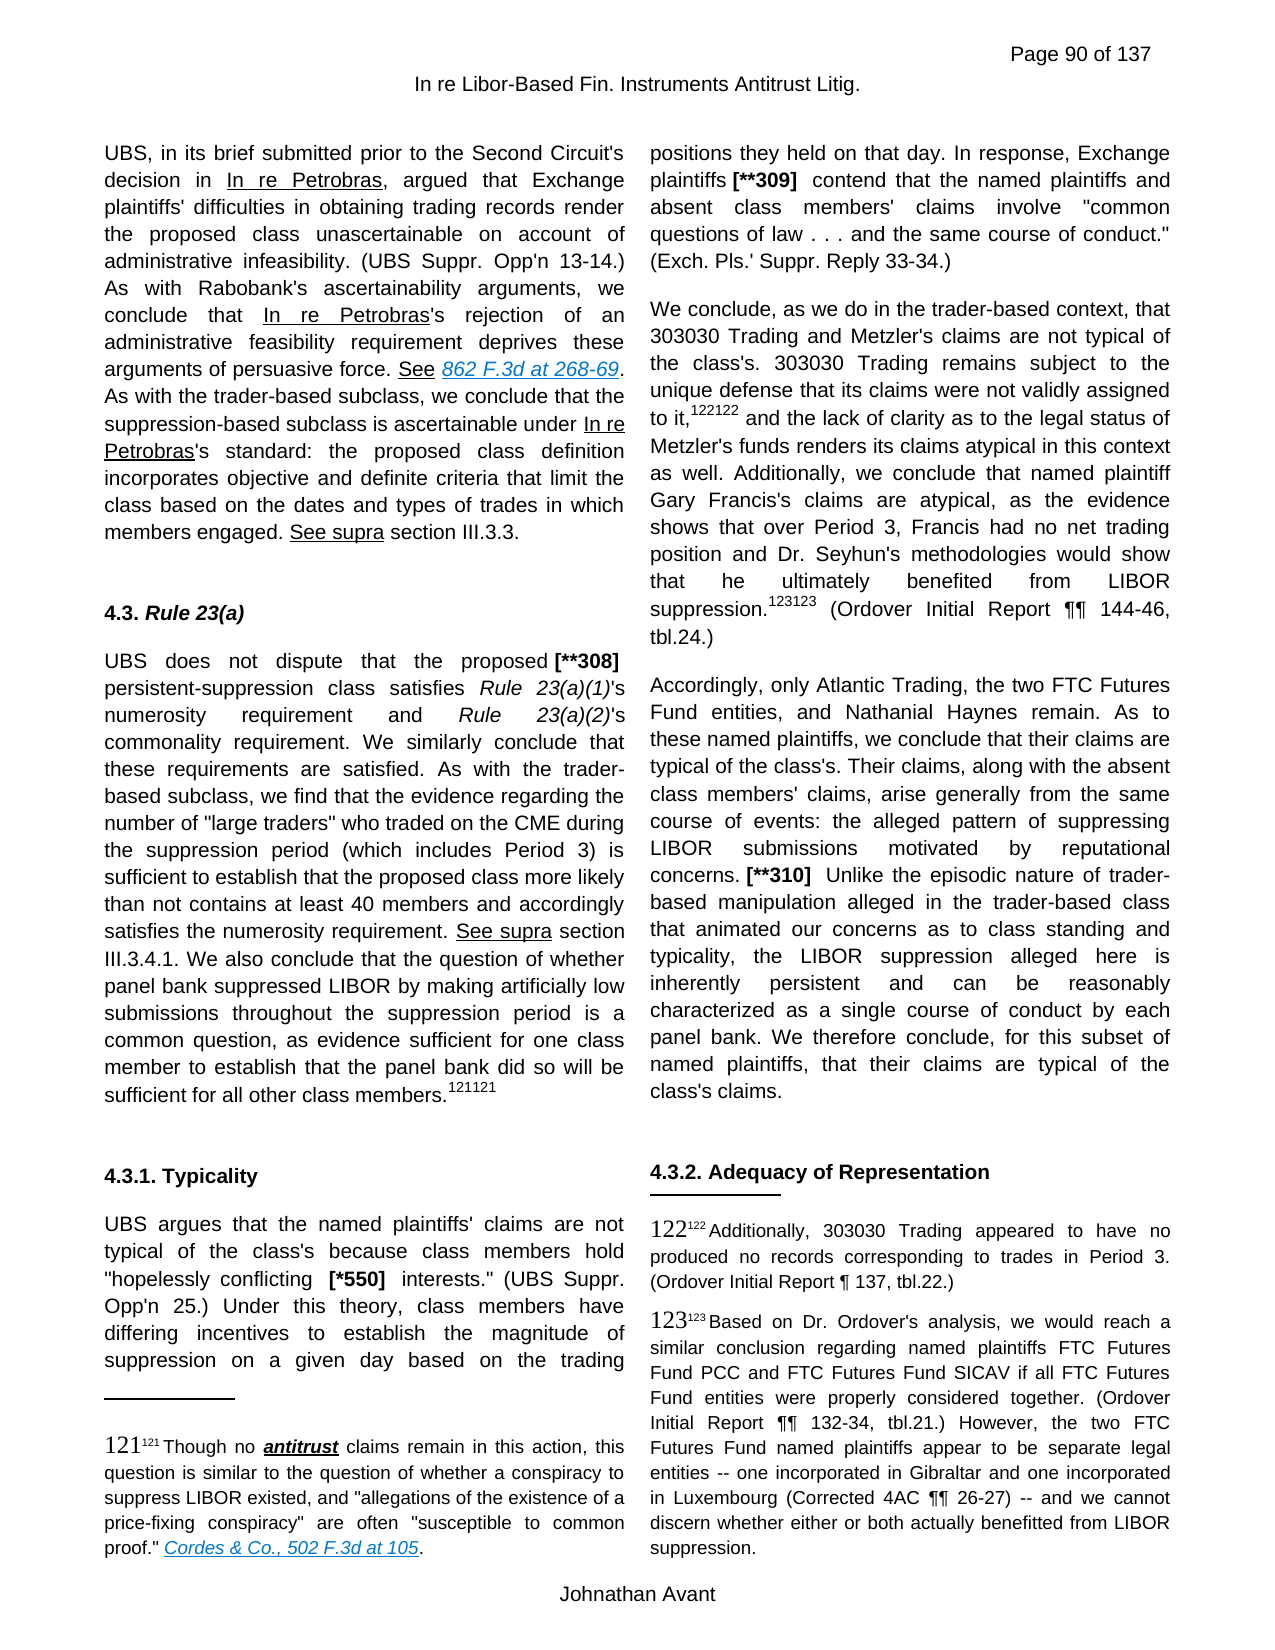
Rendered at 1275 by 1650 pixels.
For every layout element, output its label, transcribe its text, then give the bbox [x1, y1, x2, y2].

text We conclude, as we do in the trader-based context, that 303030 Trading and Metzler's claims are not typical of the class's. 303030 Trading remains subject to the unique defense that its claims were not validly assigned to it,122 and the lack of clarity as to the legal status of Metzler's funds renders its claims atypical in this context as well. Additionally, we conclude that named plaintiff Gary Francis's claims are atypical, as the evidence shows that over Period 3, Francis had no net trading position and Dr. Seyhun's methodologies would show that he ultimately benefited from LIBOR suppression.123 (Ordover Initial Report ¶¶ 144-46, tbl.24.) [650, 294, 1171, 649]
text UBS argues that the named plaintiffs' claims are not typical of the class's because class members hold "hopelessly conflicting [*550] interests." (UBS Suppr. Opp'n 25.) Under this theory, class members have differing incentives to establish the magnitude of suppression on a given day based on the trading positions they held on that day. In response, Exchange plaintiffs [**309] contend that the named plaintiffs and absent class members' claims involve "common questions of law . . . and the same course of conduct." (Exch. Pls.' Suppr. Reply 33-34.) [650, 137, 1171, 273]
text 4.3. Rule 23(a) [104, 569, 625, 624]
text 4.3.1. Typicality [104, 1132, 625, 1188]
text UBS argues that the named plaintiffs' claims are not typical of the class's because class members hold "hopelessly conflicting [*550] interests." (UBS Suppr. Opp'n 25.) Under this theory, class members have differing incentives to establish the magnitude of suppression on a given day based on the trading positions they held on that day. In response, Exchange plaintiffs [**309] contend that the named plaintiffs and absent class members' claims involve "common questions of law . . . and the same course of conduct." (Exch. Pls.' Suppr. Reply 33-34.) [104, 1209, 625, 1372]
text UBS does not dispute that the proposed [**308] persistent-suppression class satisfies Rule 23(a)(1)'s numerosity requirement and Rule 23(a)(2)'s commonality requirement. We similarly conclude that these requirements are satisfied. As with the trader-based subclass, we find that the evidence regarding the number of "large traders" who traded on the CME during the suppression period (which includes Period 3) is sufficient to establish that the proposed class more likely than not contains at least 40 members and accordingly satisfies the numerosity requirement. See supra section III.3.4.1. We also conclude that the question of whether panel bank suppressed LIBOR by making artificially low submissions throughout the suppression period is a common question, as evidence sufficient for one class member to establish that the panel bank did so will be sufficient for all other class members.121 [104, 645, 625, 1107]
text 4.3.2. Adequacy of Representation [650, 1128, 1171, 1184]
text UBS, in its brief submitted prior to the Second Circuit's decision in In re Petrobras, argued that Exchange plaintiffs' difficulties in obtaining trading records render the proposed class unascertainable on account of administrative infeasibility. (UBS Suppr. Opp'n 13-14.) As with Rabobank's ascertainability arguments, we conclude that In re Petrobras's rejection of an administrative feasibility requirement deprives these arguments of persuasive force. See 862 F.3d at 268-69. As with the trader-based subclass, we conclude that the suppression-based subclass is ascertainable under In re Petrobras's standard: the proposed class definition incorporates objective and definite criteria that limit the class based on the dates and types of trades in which members engaged. See supra section III.3.3. [104, 137, 625, 544]
text Accordingly, only Atlantic Trading, the two FTC Futures Fund entities, and Nathanial Haynes remain. As to these named plaintiffs, we conclude that their claims are typical of the class's. Their claims, along with the absent class members' claims, arise generally from the same course of events: the alleged pattern of suppressing LIBOR submissions motivated by reputational concerns. [**310] Unlike the episodic nature of trader-based manipulation alleged in the trader-based class that animated our concerns as to class standing and typicality, the LIBOR suppression alleged here is inherently persistent and can be reasonably characterized as a single course of conduct by each panel bank. We therefore conclude, for this subset of named plaintiffs, that their claims are typical of the class's claims. [650, 670, 1171, 1103]
